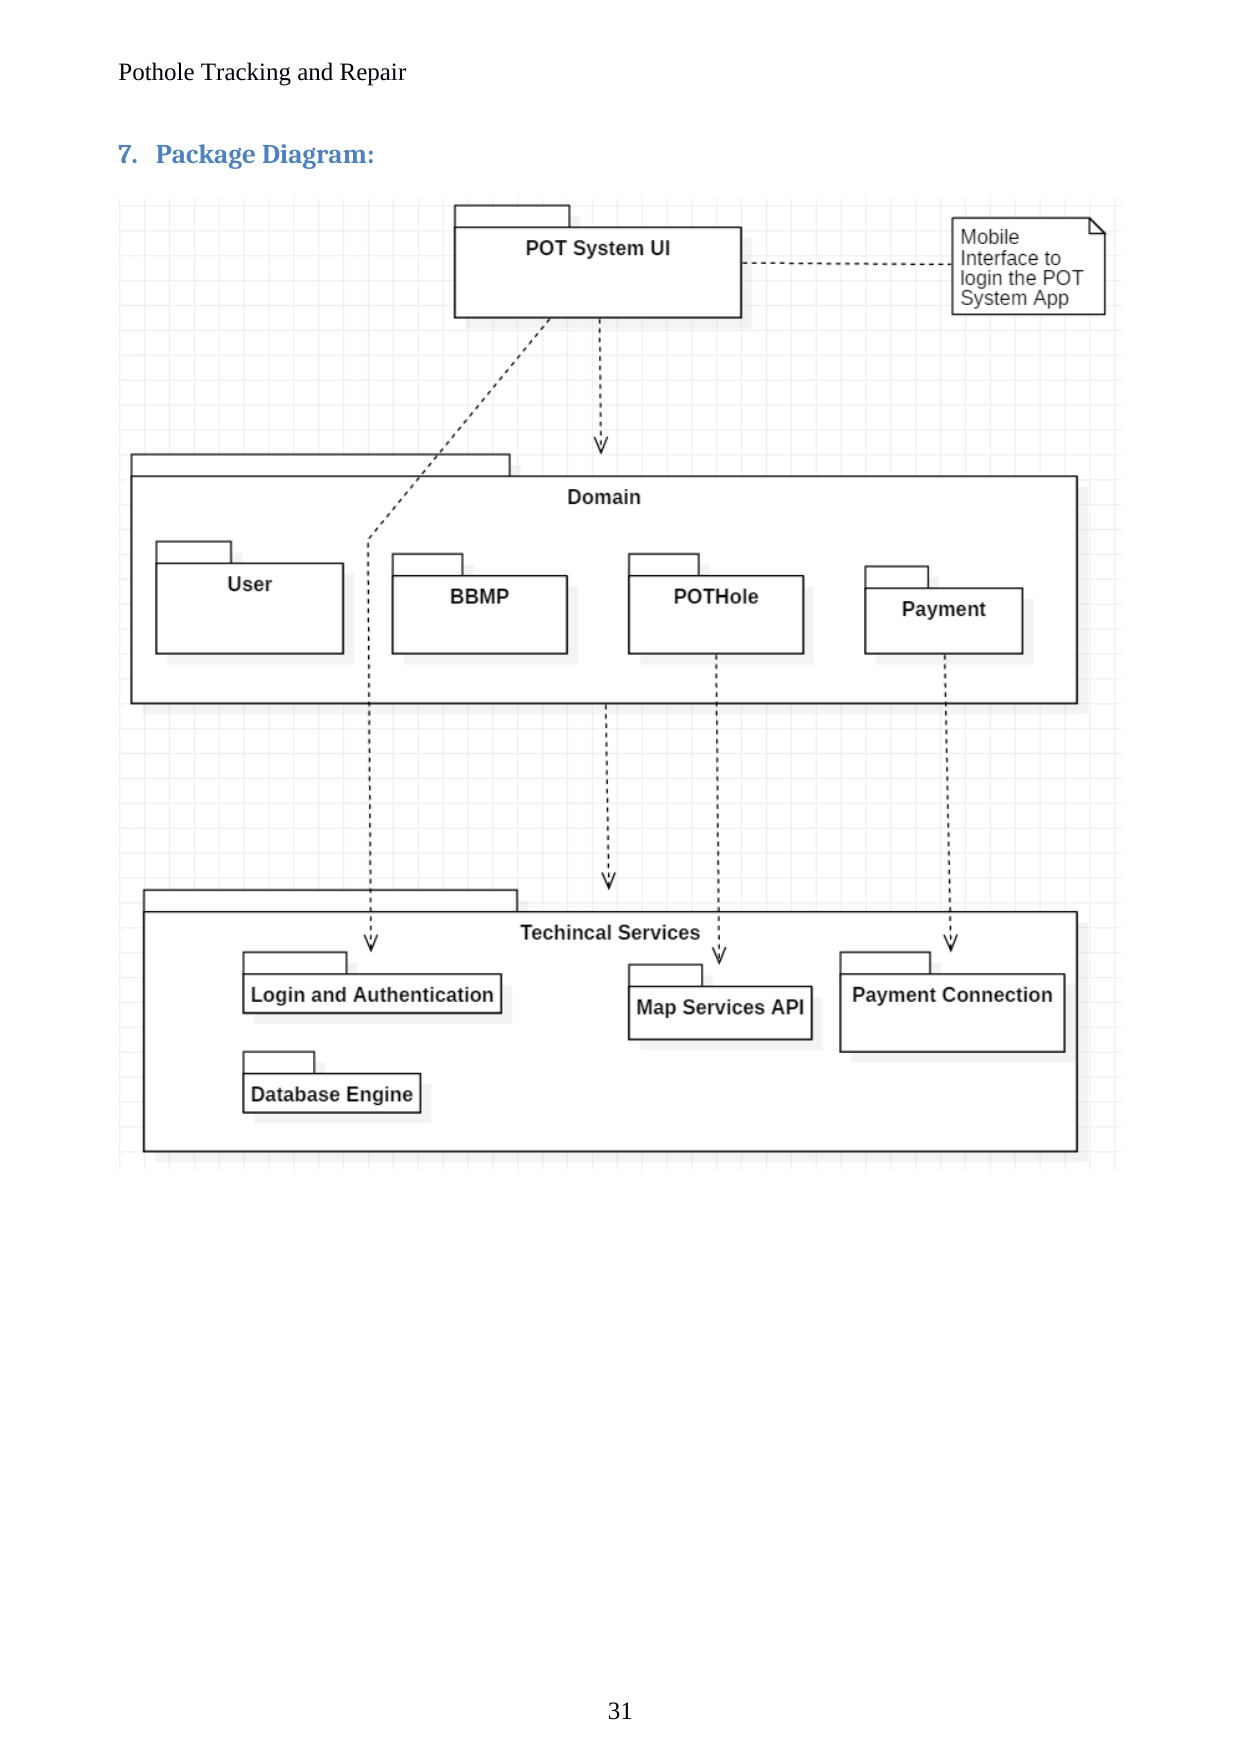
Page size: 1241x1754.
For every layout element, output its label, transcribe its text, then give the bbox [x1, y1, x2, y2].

subtitle Package Diagram: [118, 139, 1122, 170]
picture [118, 198, 1123, 1170]
